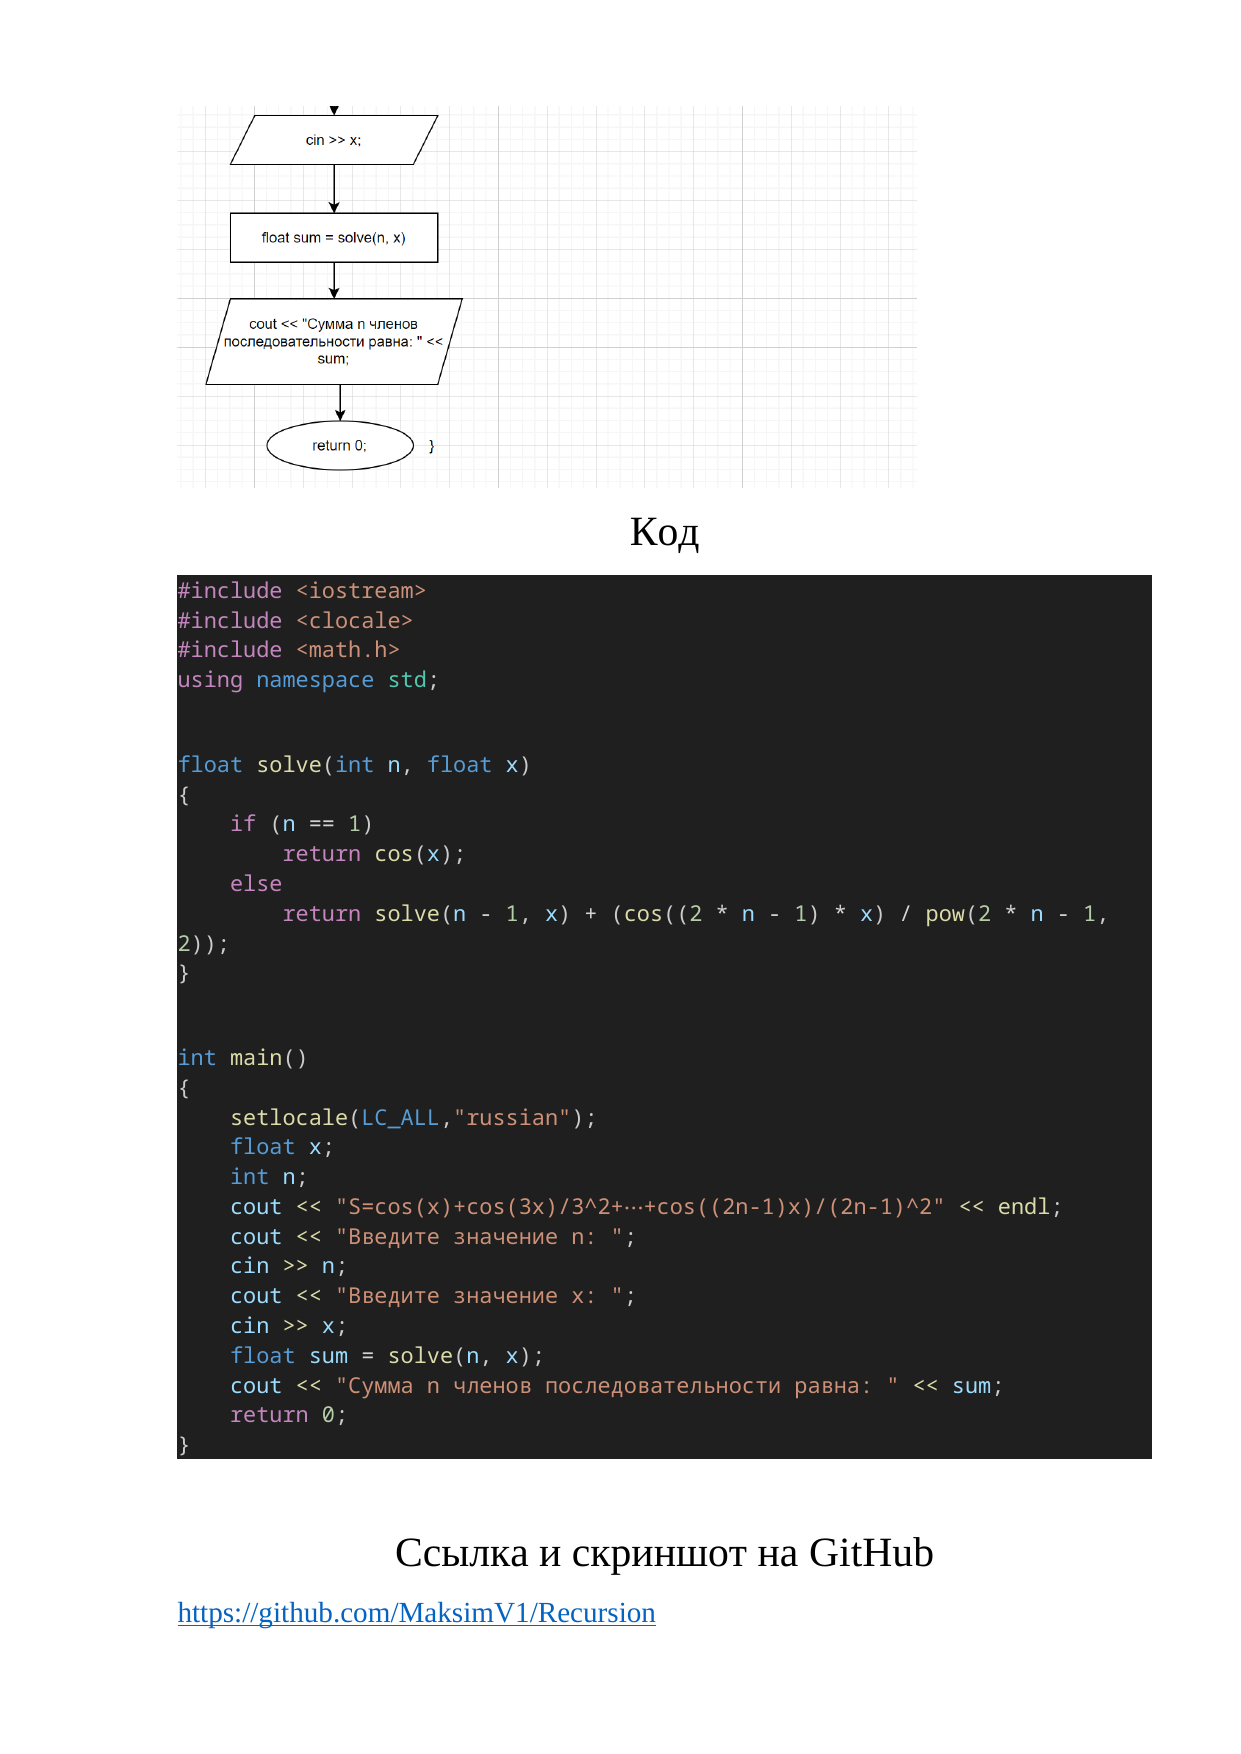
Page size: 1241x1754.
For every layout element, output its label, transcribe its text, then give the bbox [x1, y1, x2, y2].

text cin >> n; [177, 1250, 1152, 1280]
text int n; [177, 1161, 1152, 1191]
text } [177, 957, 1152, 987]
text cout << "S=cos(x)+cos(3x)/3^2+⋯+cos((2n-1)x)/(2n-1)^2" << endl; [177, 1191, 1152, 1221]
text return 0; [177, 1399, 1152, 1429]
text return cos(x); [177, 838, 1152, 868]
text else [177, 868, 1152, 898]
text return solve(n - 1, x) + (cos((2 * n - 1) * x) / pow(2 * n - 1, 2)); [177, 898, 1152, 957]
picture [177, 106, 917, 488]
text cout << "Введите значение x: "; [177, 1280, 1152, 1310]
text int main() [177, 1042, 1152, 1072]
text Ссылка и скриншот на GitHub [177, 1527, 1152, 1575]
text float sum = solve(n, x); [177, 1340, 1152, 1369]
text cin >> x; [177, 1310, 1152, 1340]
text https://github.com/MaksimV1/Recursion [177, 1596, 1152, 1629]
text { [177, 1072, 1152, 1101]
text cout << "Сумма n членов последовательности равна: " << sum; [177, 1369, 1152, 1399]
text { [177, 778, 1152, 808]
text } [177, 1429, 1152, 1459]
text float solve(int n, float x) [177, 749, 1152, 778]
text cout << "Введите значение n: "; [177, 1221, 1152, 1250]
text if (n == 1) [177, 808, 1152, 838]
text #include <math.h> [177, 634, 1152, 664]
text float x; [177, 1131, 1152, 1161]
text #include <clocale> [177, 604, 1152, 634]
text setlocale(LC_ALL,"russian"); [177, 1101, 1152, 1131]
text Код [177, 506, 1152, 554]
text #include <iostream> [177, 575, 1152, 604]
text using namespace std; [177, 664, 1152, 694]
